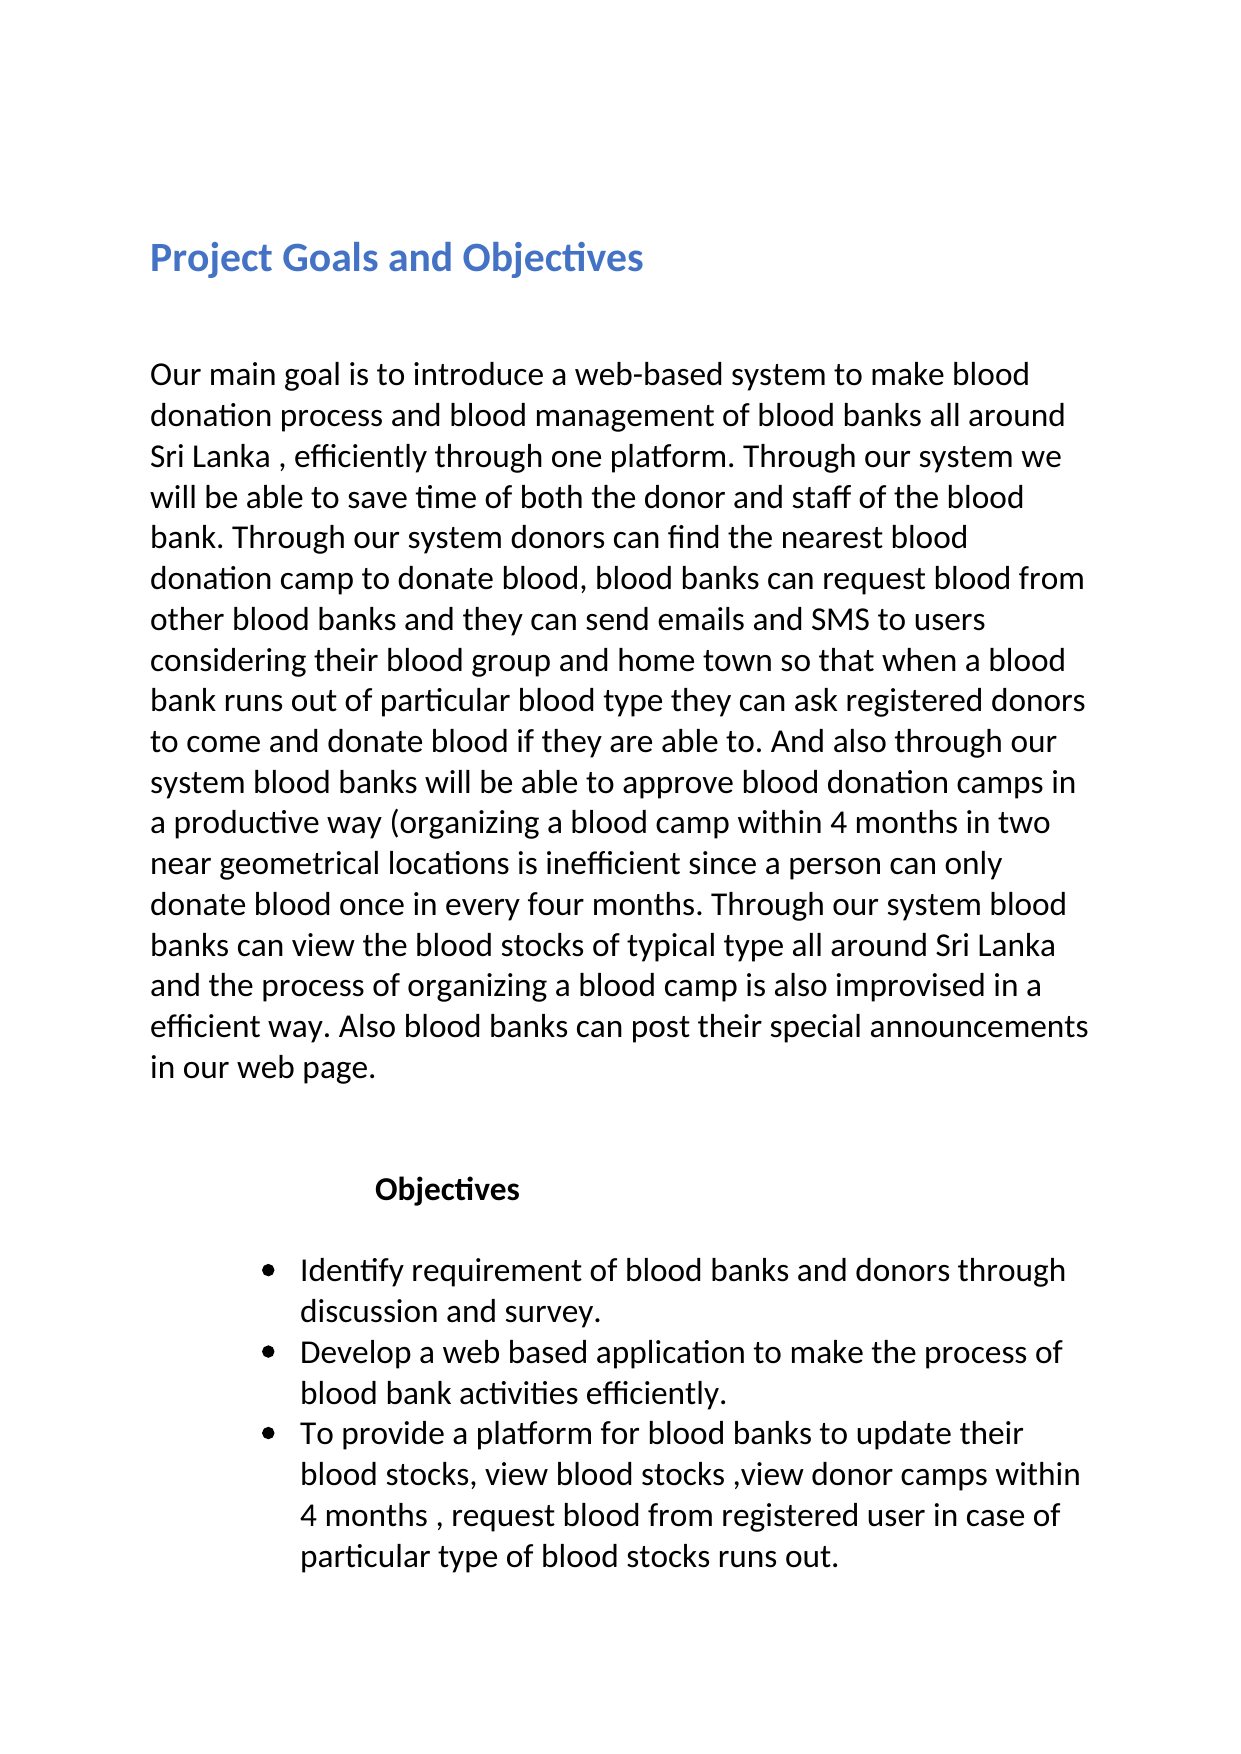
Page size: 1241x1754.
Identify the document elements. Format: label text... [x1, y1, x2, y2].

text Objectives [150, 1168, 1090, 1209]
list To provide a platform for blood banks to update their blood stocks, view blood stocks ,view donor camps within 4 months , request blood from registered user in case of particular type of blood stocks runs out. [262, 1412, 1090, 1575]
text Our main goal is to introduce a web-based system to make blood donation process and blood management of blood banks all around Sri Lanka , efficiently through one platform. Through our system we will be able to save time of both the donor and staff of the blood bank. Through our system donors can find the nearest blood donation camp to donate blood, blood banks can request blood from other blood banks and they can send emails and SMS to users considering their blood group and home town so that when a blood bank runs out of particular blood type they can ask registered donors to come and donate blood if they are able to. And also through our system blood banks will be able to approve blood donation camps in a productive way (organizing a blood camp within 4 months in two near geometrical locations is inefficient since a person can only donate blood once in every four months. Through our system blood banks can view the blood stocks of typical type all around Sri Lanka and the process of organizing a blood camp is also improvised in a efficient way. Also blood banks can post their special announcements in our web page. [150, 353, 1090, 1087]
subtitle Project Goals and Objectives [150, 231, 1090, 282]
list Identify requirement of blood banks and donors through discussion and survey. [262, 1249, 1090, 1331]
list Develop a web based application to make the process of blood bank activities efficiently. [262, 1331, 1090, 1412]
